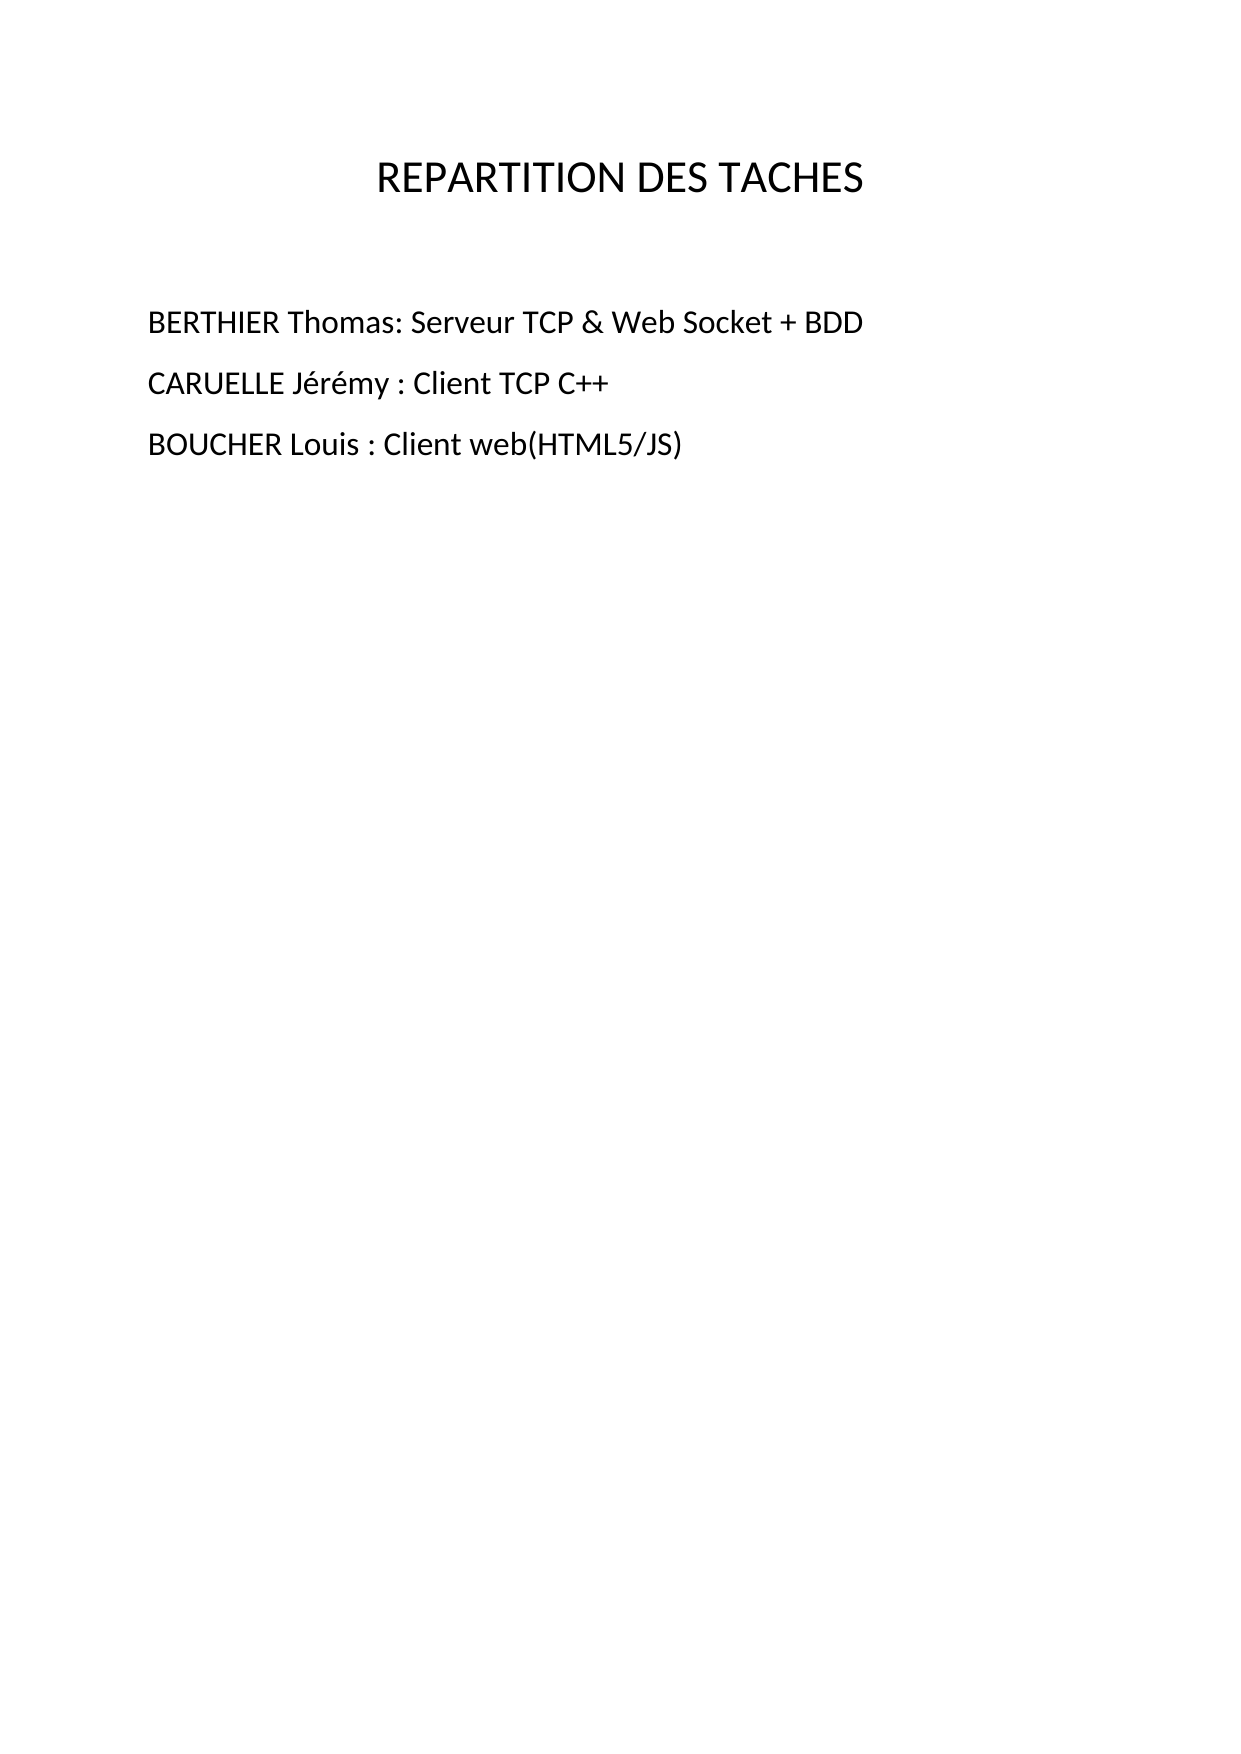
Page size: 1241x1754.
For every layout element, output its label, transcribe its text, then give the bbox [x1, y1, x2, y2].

text BERTHIER Thomas: Serveur TCP & Web Socket + BDD [148, 302, 1093, 342]
text REPARTITION DES TACHES [148, 148, 1093, 203]
text BOUCHER Louis : Client web(HTML5/JS) [148, 423, 1093, 463]
text CARUELLE Jérémy : Client TCP C++ [148, 362, 1093, 403]
